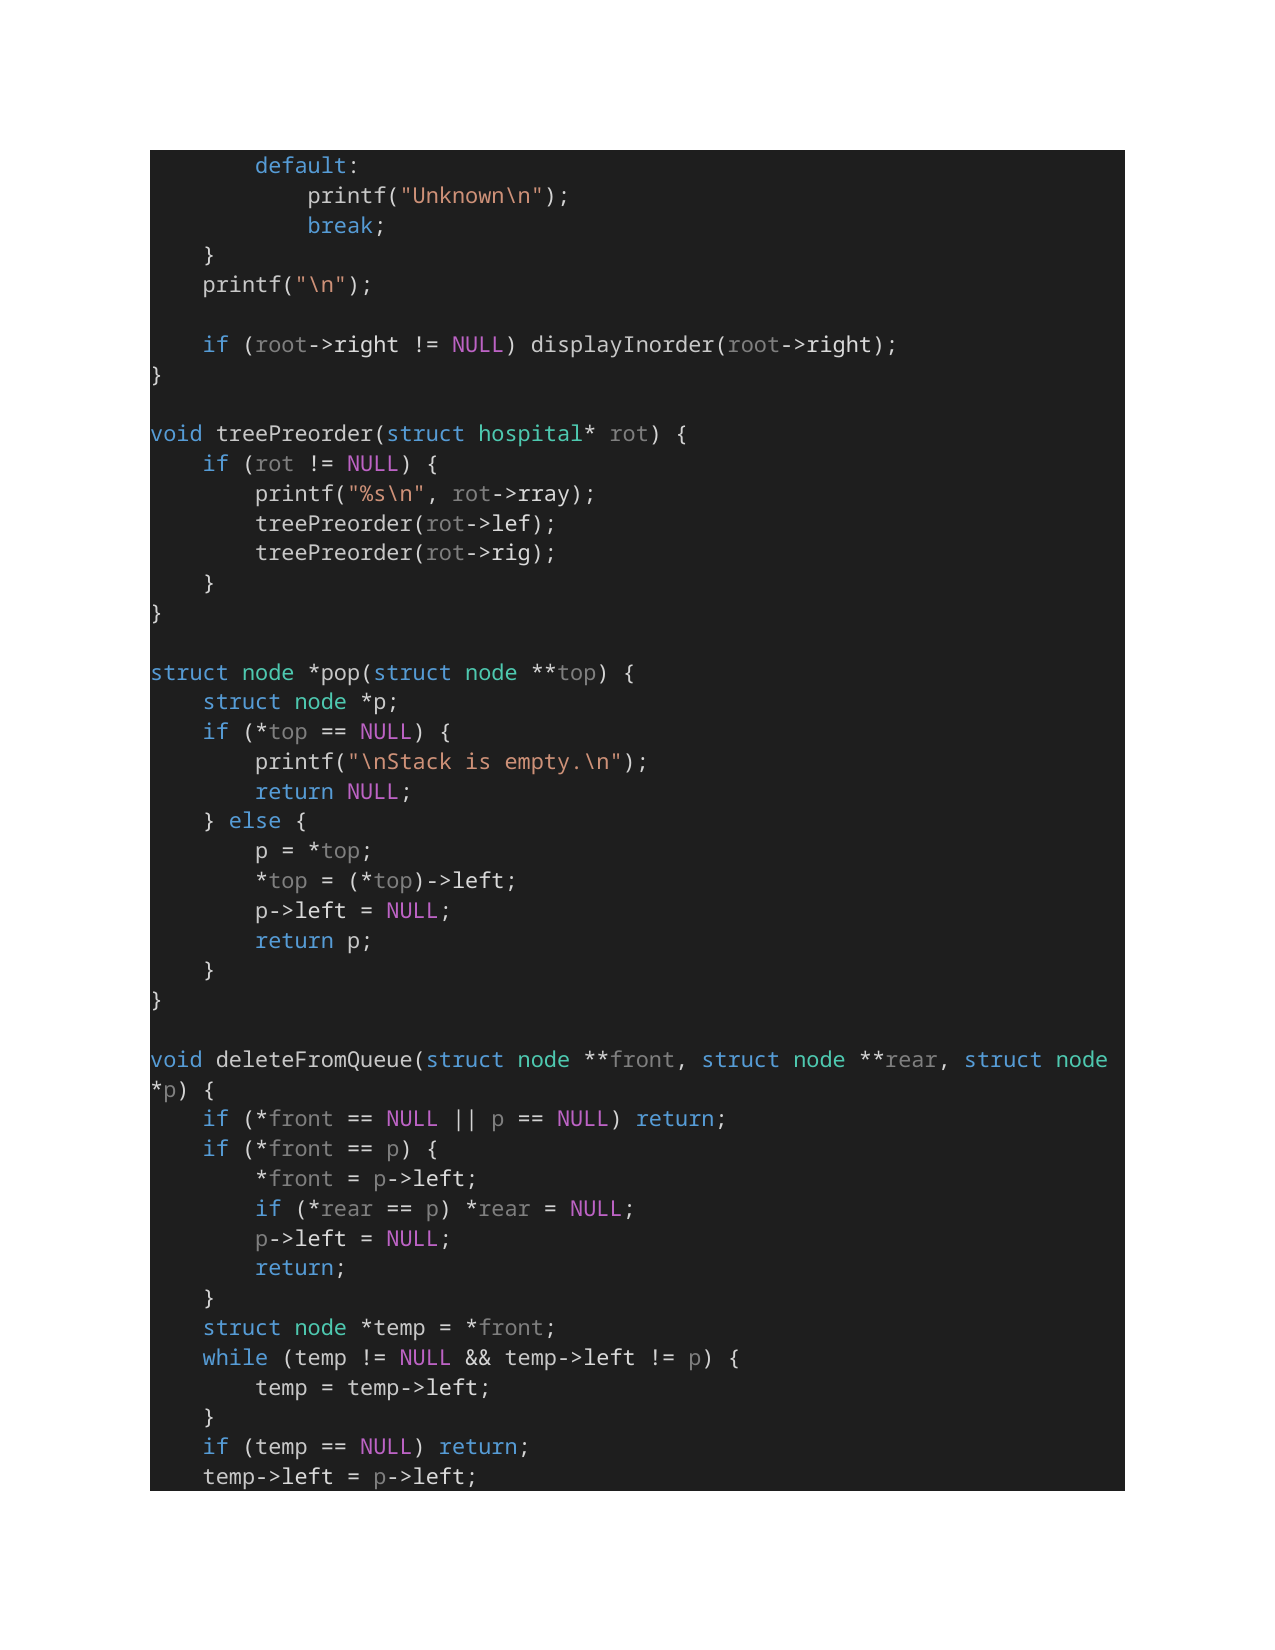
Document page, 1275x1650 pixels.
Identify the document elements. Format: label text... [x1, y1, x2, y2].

text } [150, 1282, 1125, 1312]
text } [150, 984, 1125, 1014]
text } [150, 597, 1125, 627]
text *top = (*top)->left; [150, 865, 1125, 895]
text void deleteFromQueue(struct node **front, struct node **rear, struct node *p) { [150, 1044, 1125, 1103]
text } [150, 567, 1125, 597]
text default: [150, 150, 1125, 180]
text } [150, 954, 1125, 984]
text while (temp != NULL && temp->left != p) { [150, 1342, 1125, 1371]
text void treePreorder(struct hospital* rot) { [150, 418, 1125, 448]
text if (root->right != NULL) displayInorder(root->right); [150, 329, 1125, 358]
text treePreorder(rot->rig); [150, 537, 1125, 567]
text struct node *p; [150, 686, 1125, 716]
text printf("\n"); [150, 269, 1125, 299]
text p = *top; [150, 835, 1125, 865]
text printf("Unknown\n"); [150, 180, 1125, 209]
text return NULL; [150, 776, 1125, 805]
text printf("\nStack is empty.\n"); [150, 746, 1125, 776]
text *front = p->left; [150, 1163, 1125, 1193]
text if (*front == p) { [150, 1133, 1125, 1163]
text } [150, 1401, 1125, 1431]
text printf("%s\n", rot->rray); [150, 478, 1125, 507]
text } else { [150, 805, 1125, 835]
text p->left = NULL; [150, 895, 1125, 924]
text return p; [150, 924, 1125, 954]
text } [150, 358, 1125, 388]
text if (*top == NULL) { [150, 716, 1125, 746]
text break; [150, 209, 1125, 239]
text p->left = NULL; [150, 1222, 1125, 1252]
text if (*rear == p) *rear = NULL; [150, 1193, 1125, 1222]
text temp = temp->left; [150, 1371, 1125, 1401]
text if (*front == NULL || p == NULL) return; [150, 1103, 1125, 1133]
text struct node *pop(struct node **top) { [150, 656, 1125, 686]
text temp->left = p->left; [150, 1461, 1125, 1491]
text struct node *temp = *front; [150, 1312, 1125, 1342]
text treePreorder(rot->lef); [150, 507, 1125, 537]
text return; [150, 1252, 1125, 1282]
text } [150, 239, 1125, 269]
text if (temp == NULL) return; [150, 1431, 1125, 1461]
text if (rot != NULL) { [150, 448, 1125, 478]
